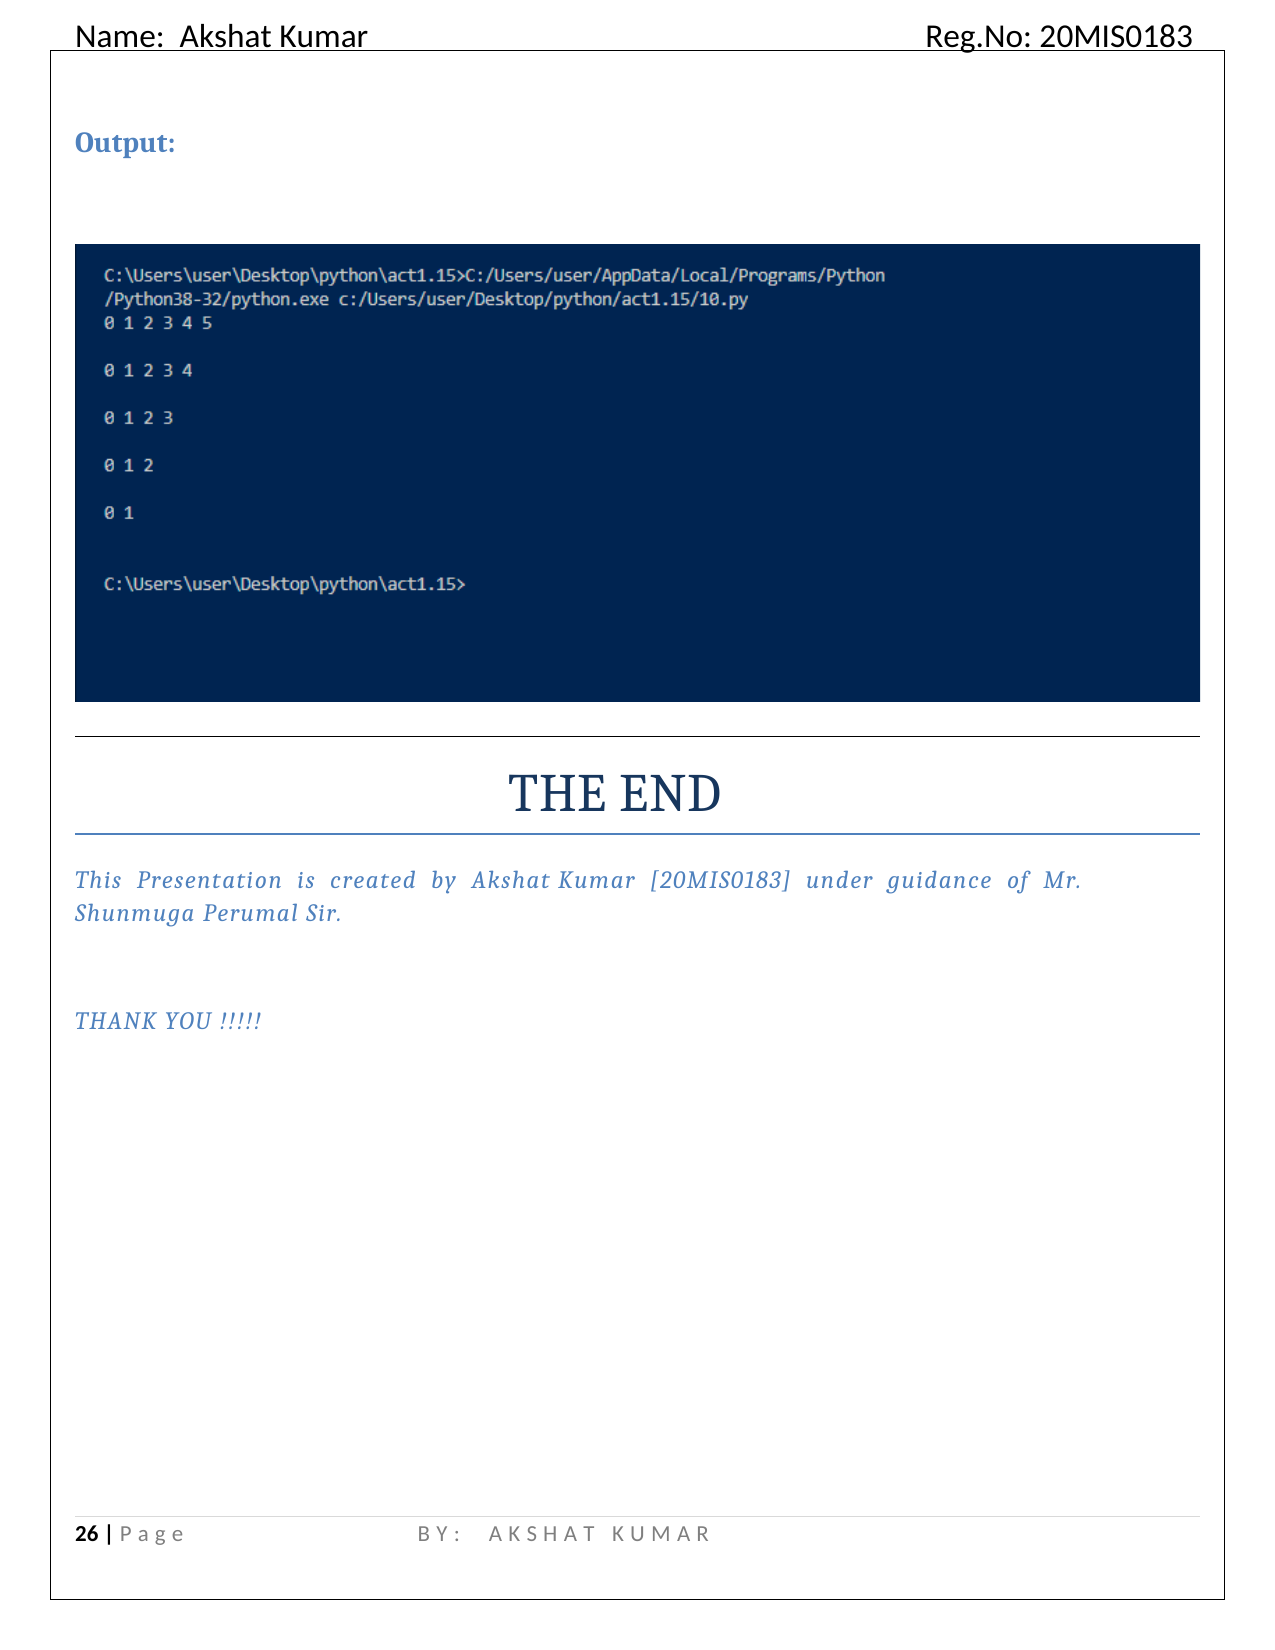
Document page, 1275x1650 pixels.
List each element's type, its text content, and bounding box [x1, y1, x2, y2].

subtitle THANK YOU !!!!! [75, 1007, 1200, 1036]
subtitle This Presentation is created by Akshat Kumar [20MIS0183] under guidance of Mr. Shunmuga Perumal Sir. [75, 866, 1200, 928]
picture [75, 244, 1200, 702]
subtitle Output: [75, 126, 1200, 159]
title THE END [75, 762, 1200, 833]
